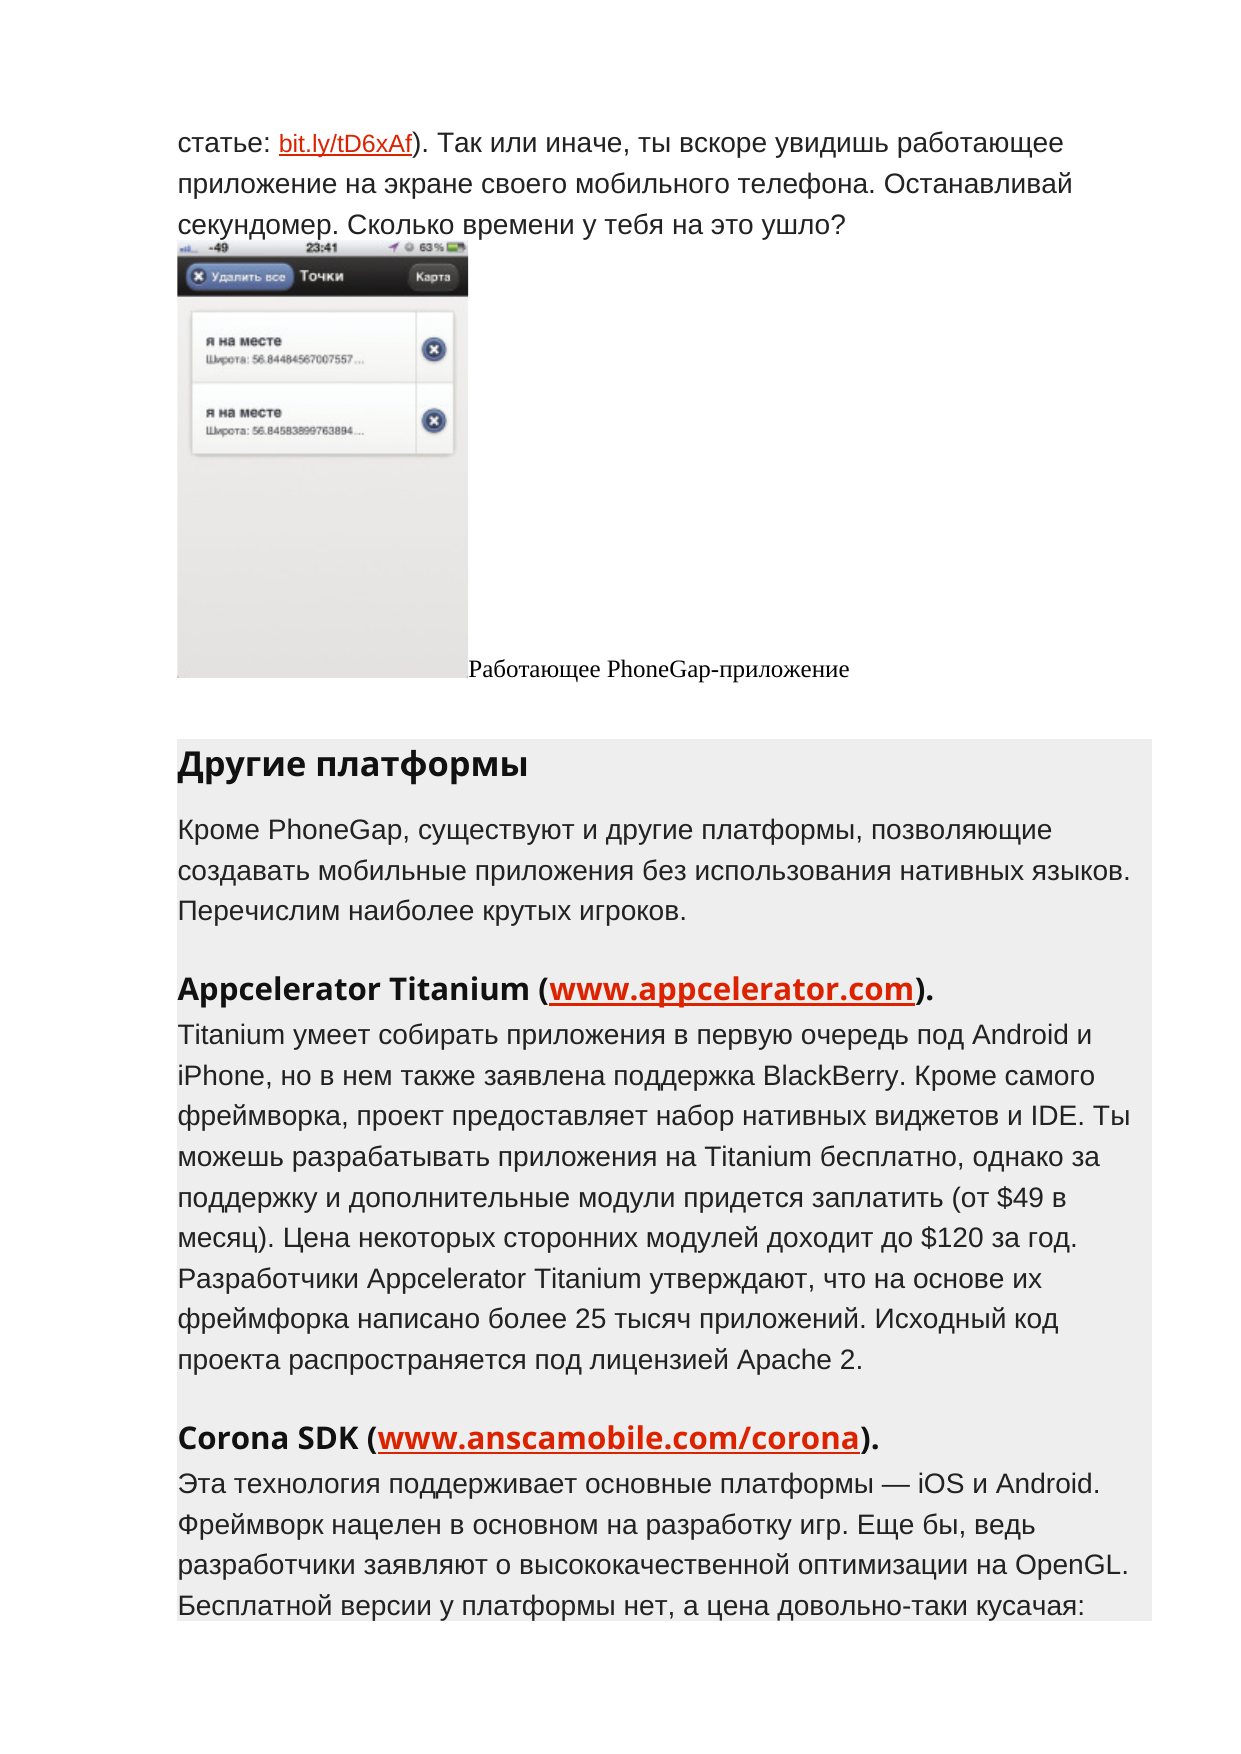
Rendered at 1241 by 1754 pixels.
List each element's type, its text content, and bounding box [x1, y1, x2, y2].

text Titanium умеет собирать приложения в первую очередь под Android и iPhone, но в нем также заявлена поддержка BlackBerry. Кроме самого фреймворка, проект предоставляет набор нативных виджетов и IDE. Ты можешь разрабатывать приложения на Titanium бесплатно, однако за поддержку и дополнительные модули придется заплатить (от $49 в месяц). Цена некоторых сторонних модулей доходит до $120 за год. Разработчики Appcelerator Titanium утверждают, что на основе их фреймфорка написано более 25 тысяч приложений. Исходный код проекта распространяется под лицензией Apache 2. [177, 1010, 1152, 1376]
text Кроме PhoneGap, существуют и другие платформы, позволяющие создавать мобильные приложения без использования нативных языков. Перечислим наиболее крутых игроков. [177, 805, 1152, 927]
picture [177, 240, 469, 678]
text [177, 1459, 1152, 1621]
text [177, 118, 1152, 240]
text Corona SDK (www.anscamobile.com/corona). [177, 1416, 1152, 1459]
text Appcelerator Titanium (www.appcelerator.com). [177, 967, 1152, 1010]
text Другие платформы [177, 739, 1152, 786]
